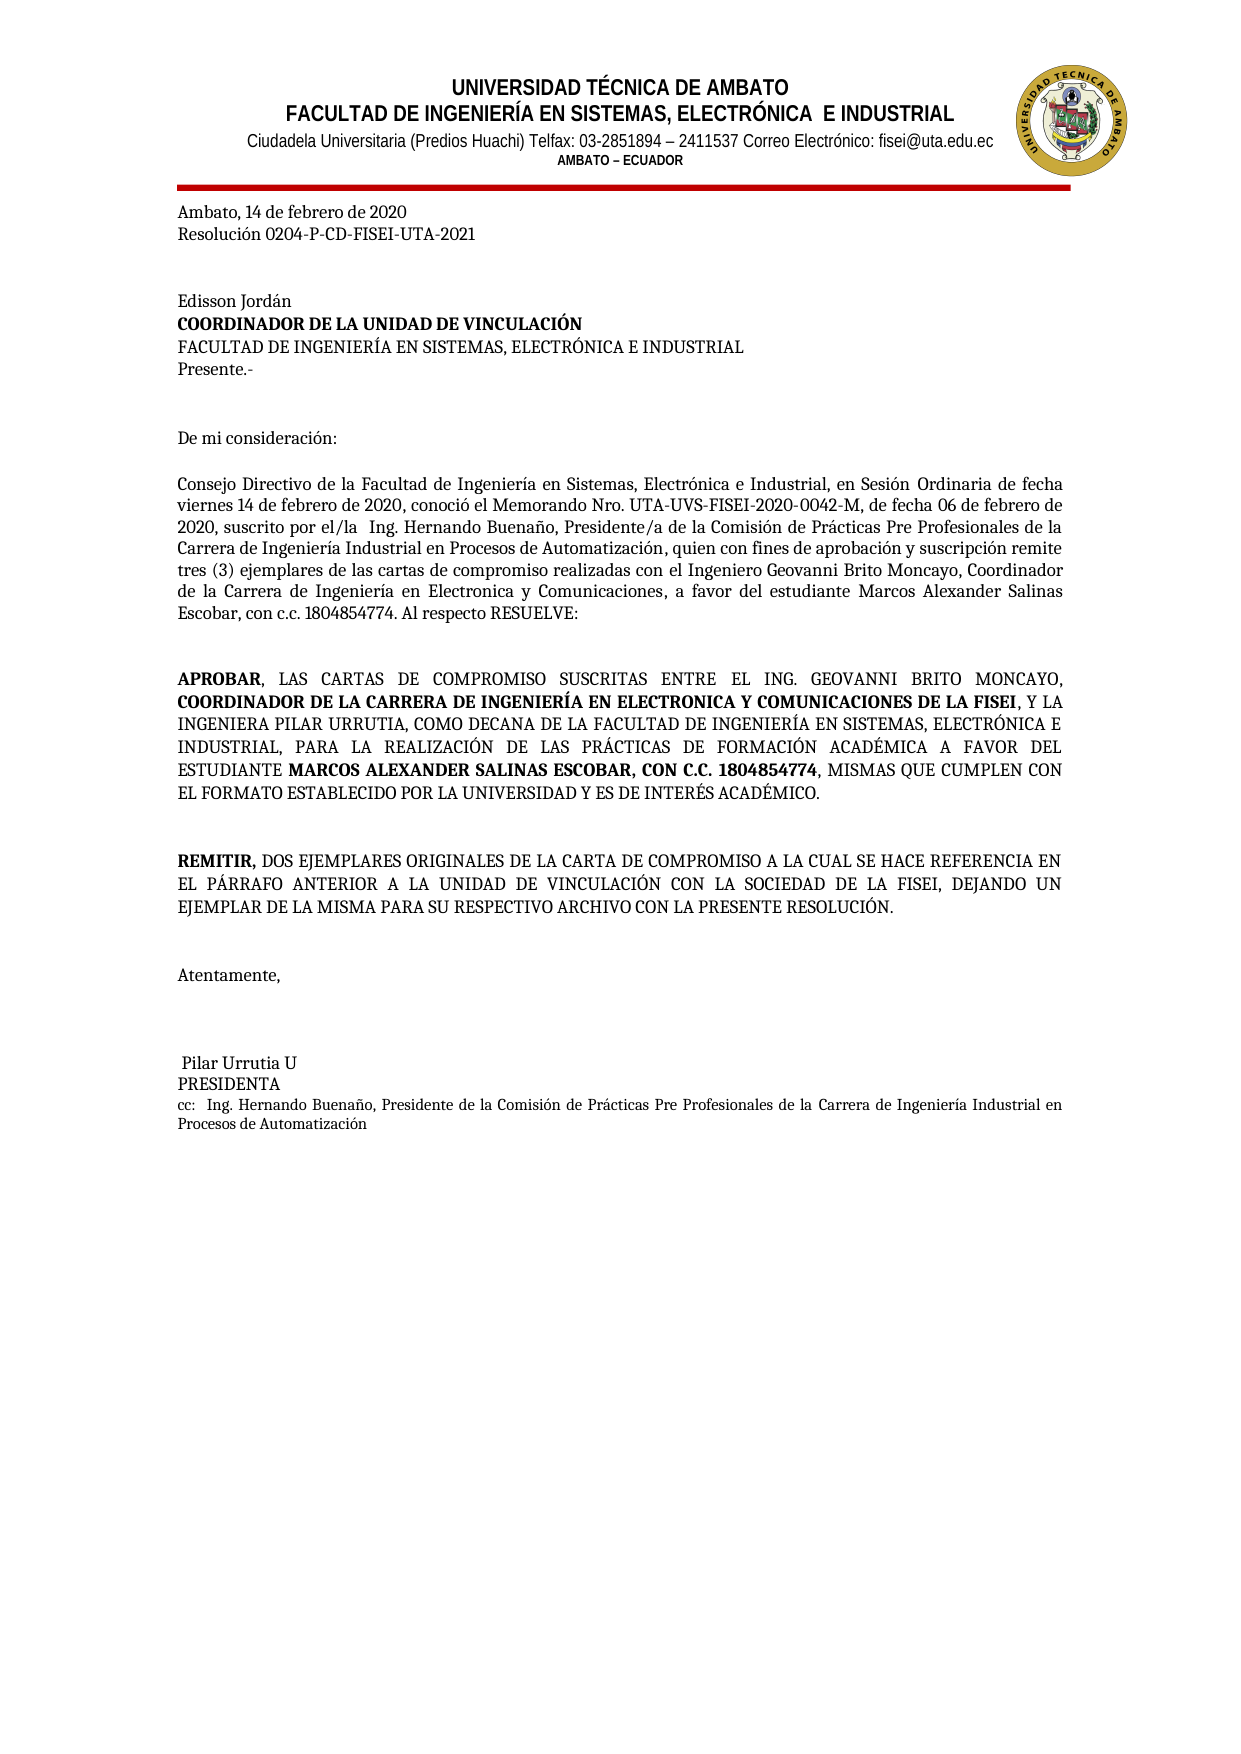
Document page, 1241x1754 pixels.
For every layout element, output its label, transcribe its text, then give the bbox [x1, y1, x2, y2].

text cc: Ing. Hernando Buenaño, Presidente de la Comisión de Prácticas Pre Profesionales de la Carrera de Ingeniería Industrial en Procesos de Automatización [177, 1096, 1063, 1134]
text Ambato, 14 de febrero de 2020 [177, 202, 1063, 223]
text Resolución 0204-P-CD-FISEI-UTA-2021 [177, 223, 1063, 245]
text APROBAR, LAS CARTAS DE COMPROMISO SUSCRITAS ENTRE EL ING. GEOVANNI BRITO MONCAYO, COORDINADOR DE LA CARRERA DE INGENIERÍA EN ELECTRONICA Y COMUNICACIONES DE LA FISEI, Y LA INGENIERA PILAR URRUTIA, COMO DECANA DE LA FACULTAD DE INGENIERÍA EN SISTEMAS, ELECTRÓNICA E INDUSTRIAL, PARA LA REALIZACIÓN DE LAS PRÁCTICAS DE FORMACIÓN ACADÉMICA A FAVOR DEL ESTUDIANTE MARCOS ALEXANDER SALINAS ESCOBAR, CON C.C. 1804854774, MISMAS QUE CUMPLEN CON EL FORMATO ESTABLECIDO POR LA UNIVERSIDAD Y ES DE INTERÉS ACADÉMICO. [177, 668, 1063, 804]
text COORDINADOR DE LA UNIDAD DE VINCULACIÓN [177, 313, 1063, 335]
text Consejo Directivo de la Facultad de Ingeniería en Sistemas, Electrónica e Industrial, en Sesión Ordinaria de fecha viernes 14 de febrero de 2020, conoció el Memorando Nro. UTA-UVS-FISEI-2020-0042-M, de fecha 06 de febrero de 2020, suscrito por el/la Ing. Hernando Buenaño, Presidente/a de la Comisión de Prácticas Pre Profesionales de la Carrera de Ingeniería Industrial en Procesos de Automatización, quien con fines de aprobación y suscripción remite tres (3) ejemplares de las cartas de compromiso realizadas con el Ingeniero Geovanni Brito Moncayo, Coordinador de la Carrera de Ingeniería en Electronica y Comunicaciones, a favor del estudiante Marcos Alexander Salinas Escobar, con c.c. 1804854774. Al respecto RESUELVE: [177, 473, 1063, 624]
text Presente.- [177, 359, 1063, 381]
text PRESIDENTA [177, 1074, 1063, 1096]
text FACULTAD DE INGENIERÍA EN SISTEMAS, ELECTRÓNICA E INDUSTRIAL [177, 336, 1063, 358]
text REMITIR, DOS EJEMPLARES ORIGINALES DE LA CARTA DE COMPROMISO A LA CUAL SE HACE REFERENCIA EN EL PÁRRAFO ANTERIOR A LA UNIDAD DE VINCULACIÓN CON LA SOCIEDAD DE LA FISEI, DEJANDO UN EJEMPLAR DE LA MISMA PARA SU RESPECTIVO ARCHIVO CON LA PRESENTE RESOLUCIÓN. [177, 851, 1063, 918]
text Edisson Jordán [177, 291, 1063, 312]
text Pilar Urrutia U [177, 1052, 1063, 1074]
text De mi consideración: [177, 427, 1063, 449]
picture [995, 63, 1148, 178]
text Atentamente, [177, 965, 1063, 986]
